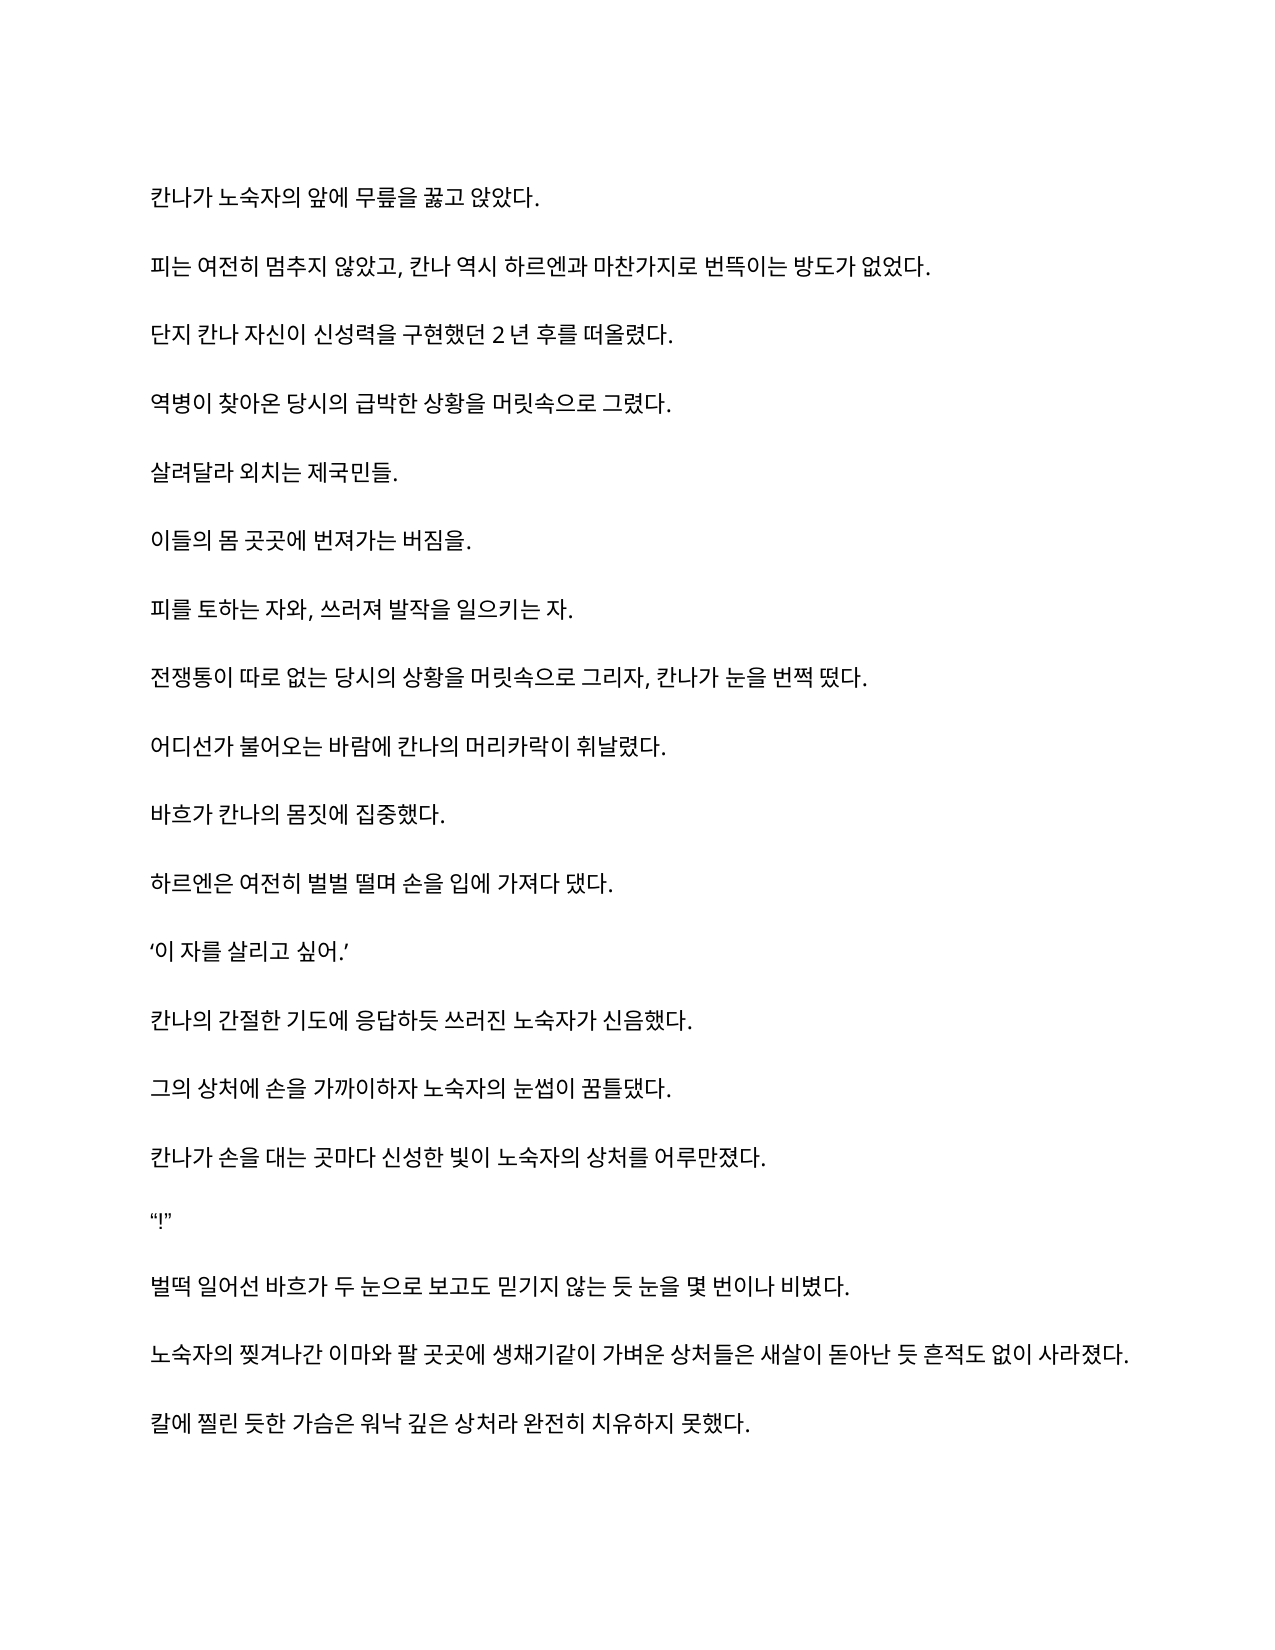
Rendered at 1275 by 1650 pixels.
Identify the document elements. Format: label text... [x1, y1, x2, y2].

text 이들의 몸 곳곳에 번져가는 버짐을. [150, 523, 1125, 556]
text 역병이 찾아온 당시의 급박한 상황을 머릿속으로 그렸다. [150, 386, 1125, 419]
text 칸나가 손을 대는 곳마다 신성한 빛이 노숙자의 상처를 어루만졌다. [150, 1140, 1125, 1173]
text 칸나가 노숙자의 앞에 무릎을 꿇고 앉았다. [150, 180, 1125, 213]
text 전쟁통이 따로 없는 당시의 상황을 머릿속으로 그리자, 칸나가 눈을 번쩍 떴다. [150, 660, 1125, 693]
text 살려달라 외치는 제국민들. [150, 454, 1125, 488]
text 하르엔은 여전히 벌벌 떨며 손을 입에 가져다 댔다. [150, 866, 1125, 899]
text 어디선가 불어오는 바람에 칸나의 머리카락이 휘날렸다. [150, 728, 1125, 762]
text 피를 토하는 자와, 쓰러져 발작을 일으키는 자. [150, 591, 1125, 625]
text 바흐가 칸나의 몸짓에 집중했다. [150, 797, 1125, 830]
text 단지 칸나 자신이 신성력을 구현했던 2년 후를 떠올렸다. [150, 317, 1125, 351]
text 벌떡 일어선 바흐가 두 눈으로 보고도 믿기지 않는 듯 눈을 몇 번이나 비볐다. [150, 1269, 1125, 1302]
text 칸나의 간절한 기도에 응답하듯 쓰러진 노숙자가 신음했다. [150, 1003, 1125, 1036]
text 칼에 찔린 듯한 가슴은 워낙 깊은 상처라 완전히 치유하지 못했다. [150, 1406, 1125, 1439]
text 노숙자의 찢겨나간 이마와 팔 곳곳에 생채기같이 가벼운 상처들은 새살이 돋아난 듯 흔적도 없이 사라졌다. [150, 1337, 1125, 1371]
text 피는 여전히 멈추지 않았고, 칸나 역시 하르엔과 마찬가지로 번뜩이는 방도가 없었다. [150, 249, 1125, 282]
text 그의 상처에 손을 가까이하자 노숙자의 눈썹이 꿈틀댔다. [150, 1071, 1125, 1104]
text ‘이 자를 살리고 싶어.’ [150, 934, 1125, 967]
text “!” [150, 1208, 1125, 1235]
